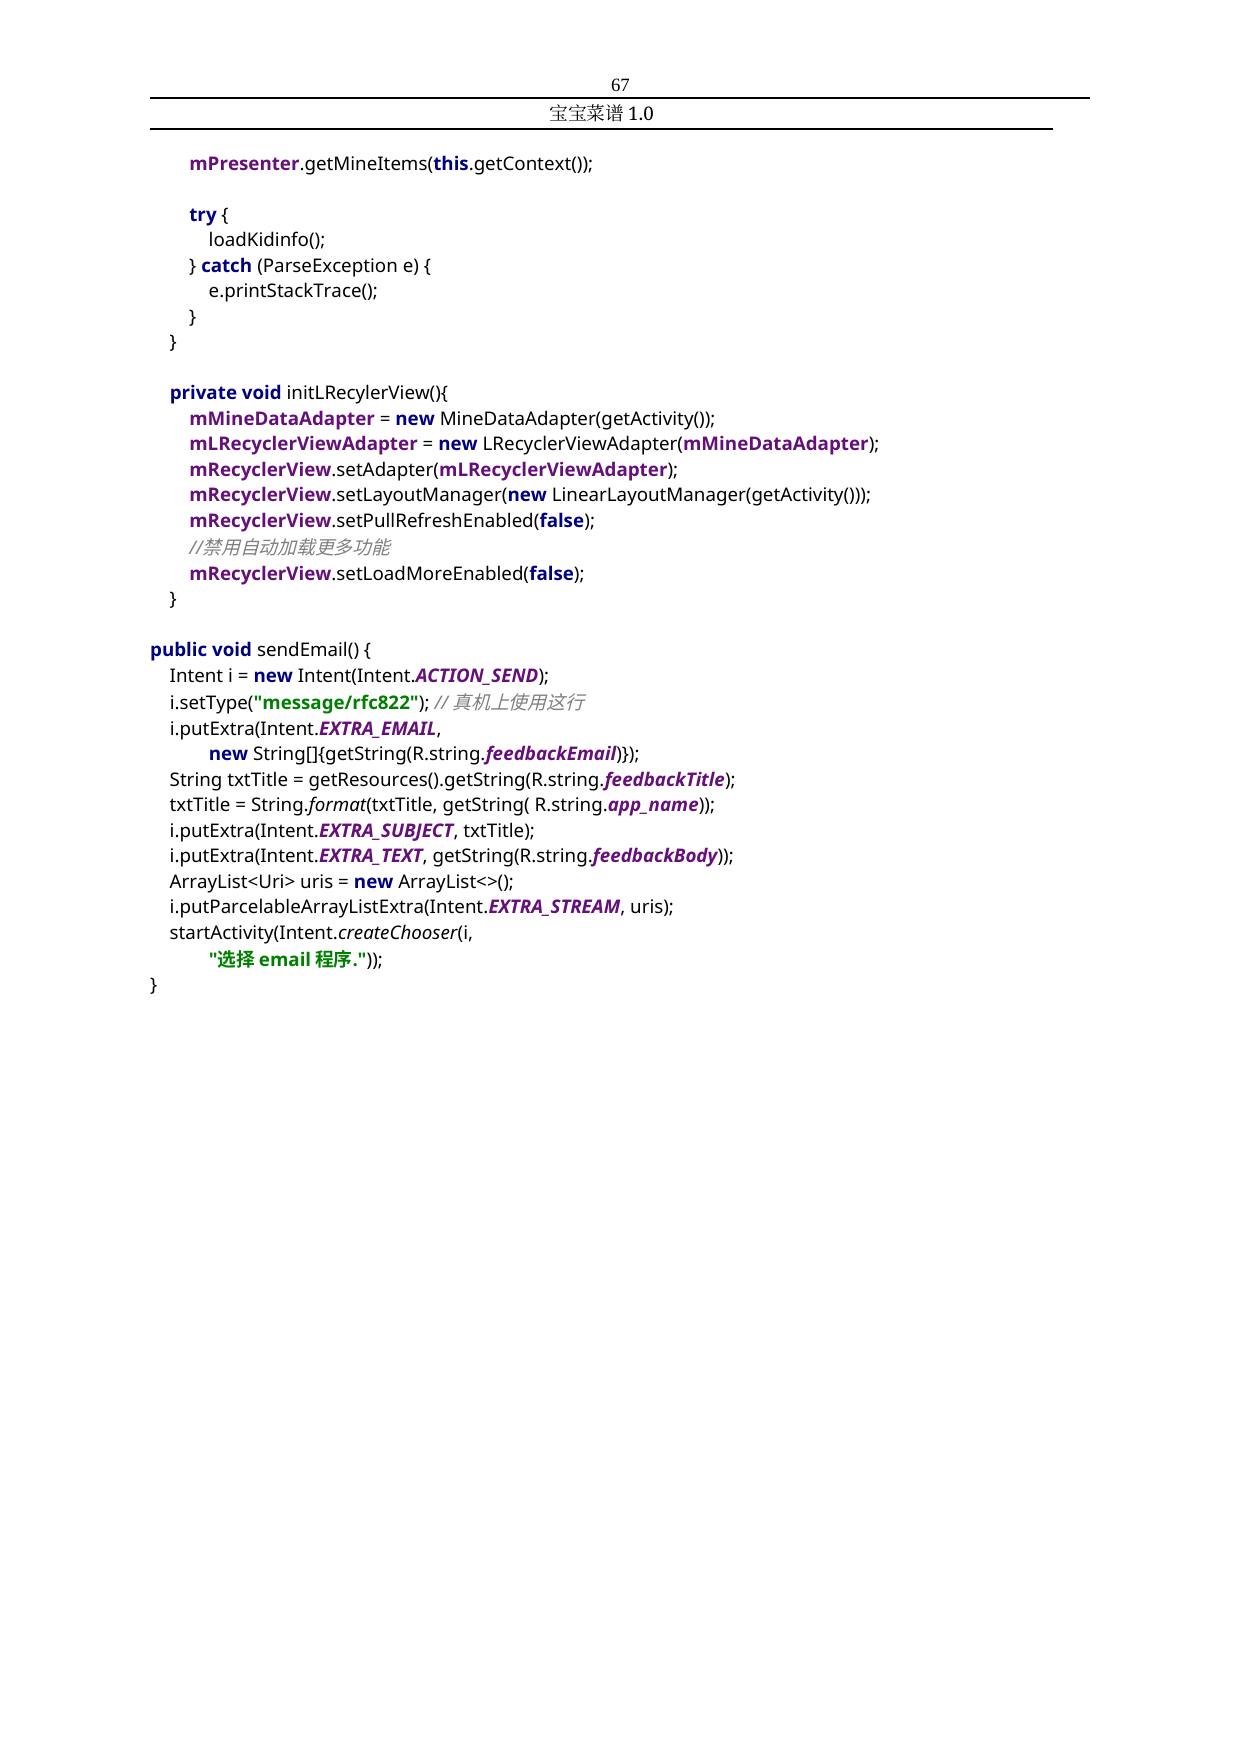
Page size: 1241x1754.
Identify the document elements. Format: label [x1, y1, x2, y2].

text [150, 150, 1090, 997]
